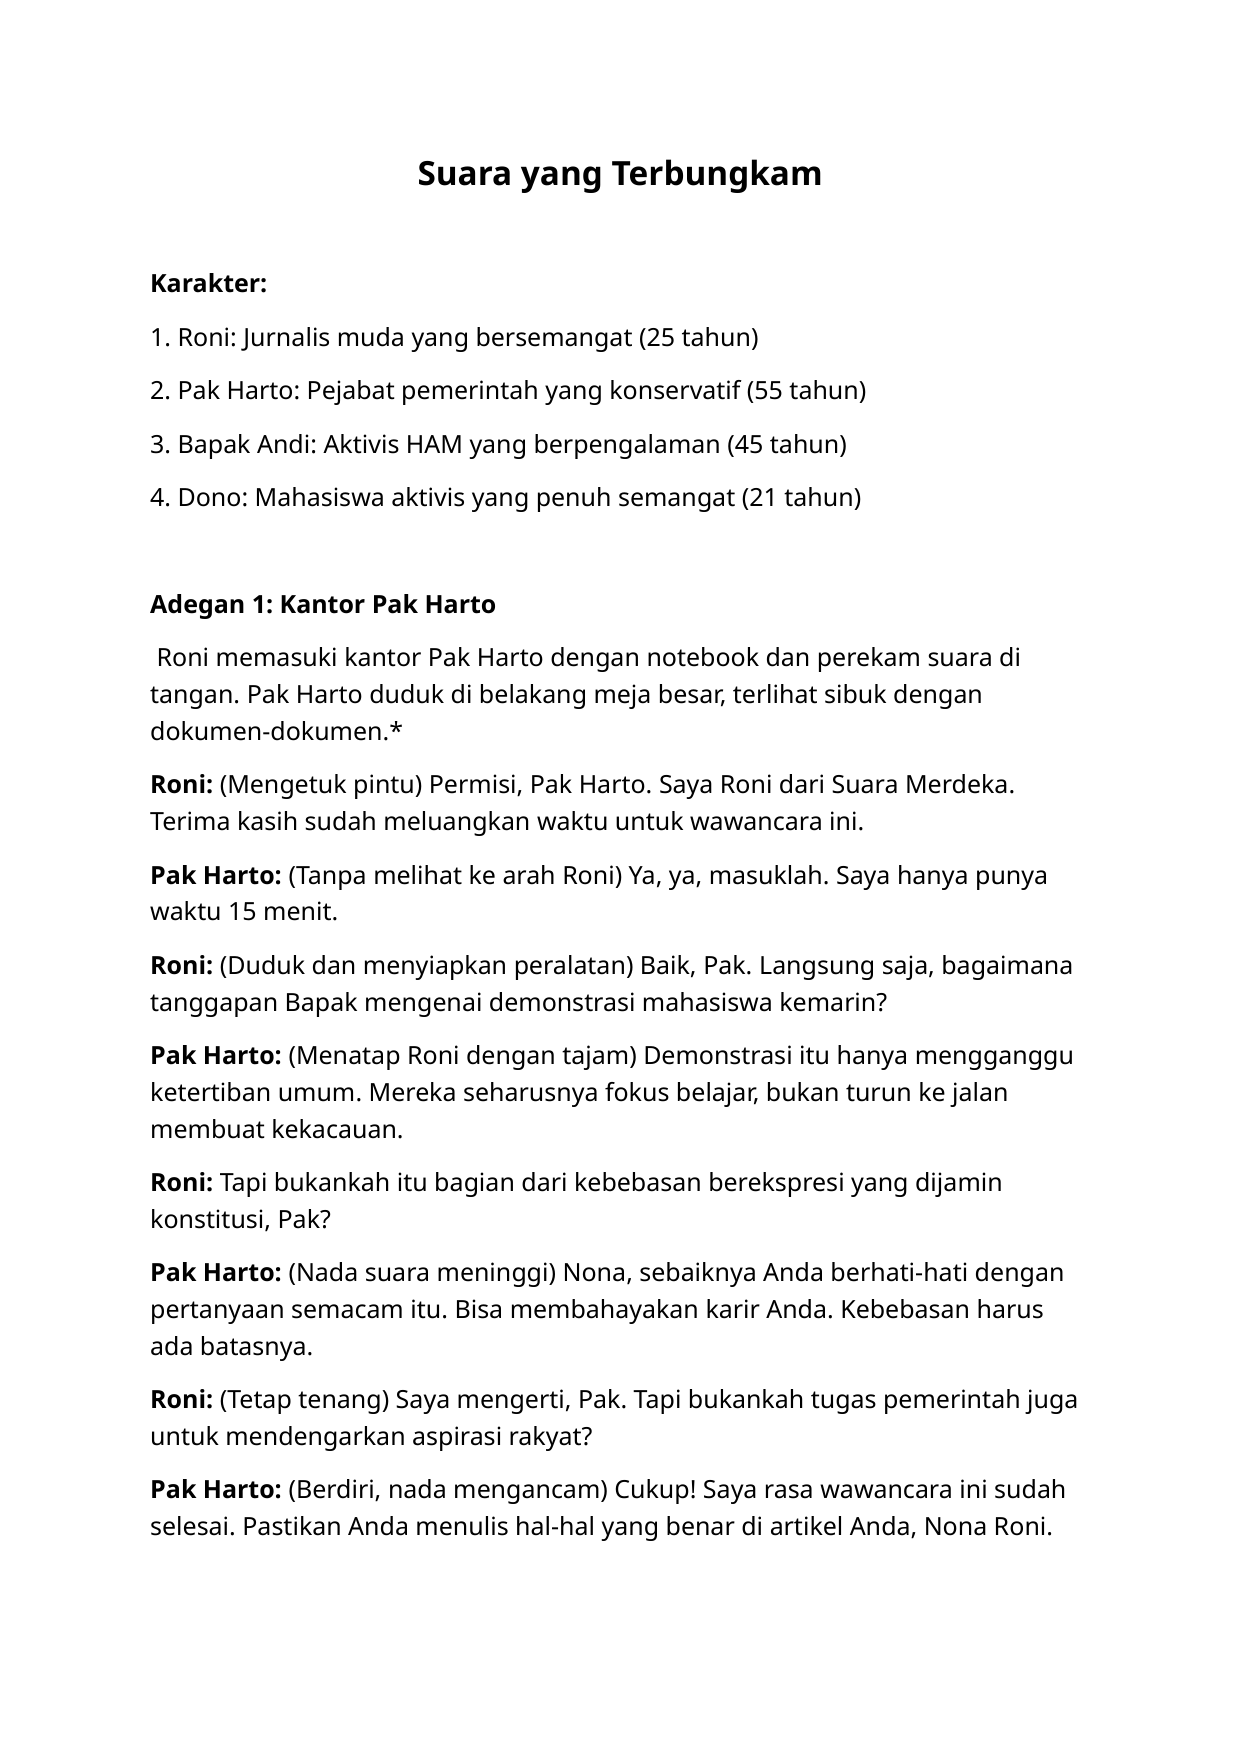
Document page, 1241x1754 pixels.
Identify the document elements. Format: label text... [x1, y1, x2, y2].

text Pak Harto: (Berdiri, nada mengancam) Cukup! Saya rasa wawancara ini sudah selesai. Pastikan Anda menulis hal-hal yang benar di artikel Anda, Nona Roni. [150, 1472, 1090, 1543]
text 3. Bapak Andi: Aktivis HAM yang berpengalaman (45 tahun) [150, 426, 1090, 460]
text 4. Dono: Mahasiswa aktivis yang penuh semangat (21 tahun) [150, 480, 1090, 514]
text Roni: (Mengetuk pintu) Permisi, Pak Harto. Saya Roni dari Suara Merdeka. Terima kasih sudah meluangkan waktu untuk wawancara ini. [150, 767, 1090, 838]
text Roni: Tapi bukankah itu bagian dari kebebasan berekspresi yang dijamin konstitusi, Pak? [150, 1165, 1090, 1236]
text Karakter: [150, 266, 1090, 300]
text 2. Pak Harto: Pejabat pemerintah yang konservatif (55 tahun) [150, 373, 1090, 407]
text 1. Roni: Jurnalis muda yang bersemangat (25 tahun) [150, 319, 1090, 353]
text Pak Harto: (Nada suara meninggi) Nona, sebaiknya Anda berhati-hati dengan pertanyaan semacam itu. Bisa membahayakan karir Anda. Kebebasan harus ada batasnya. [150, 1255, 1090, 1362]
text Pak Harto: (Menatap Roni dengan tajam) Demonstrasi itu hanya mengganggu ketertiban umum. Mereka seharusnya fokus belajar, bukan turun ke jalan membuat kekacauan. [150, 1038, 1090, 1145]
text Pak Harto: (Tanpa melihat ke arah Roni) Ya, ya, masuklah. Saya hanya punya waktu 15 menit. [150, 857, 1090, 928]
text Roni: (Duduk dan menyiapkan peralatan) Baik, Pak. Langsung saja, bagaimana tanggapan Bapak mengenai demonstrasi mahasiswa kemarin? [150, 947, 1090, 1018]
text Roni: (Tetap tenang) Saya mengerti, Pak. Tapi bukankah tugas pemerintah juga untuk mendengarkan aspirasi rakyat? [150, 1382, 1090, 1453]
text Adegan 1: Kantor Pak Harto [150, 587, 1090, 621]
text Roni memasuki kantor Pak Harto dengan notebook dan perekam suara di tangan. Pak Harto duduk di belakang meja besar, terlihat sibuk dengan dokumen-dokumen.* [150, 640, 1090, 748]
text Suara yang Terbungkam [150, 150, 1090, 195]
